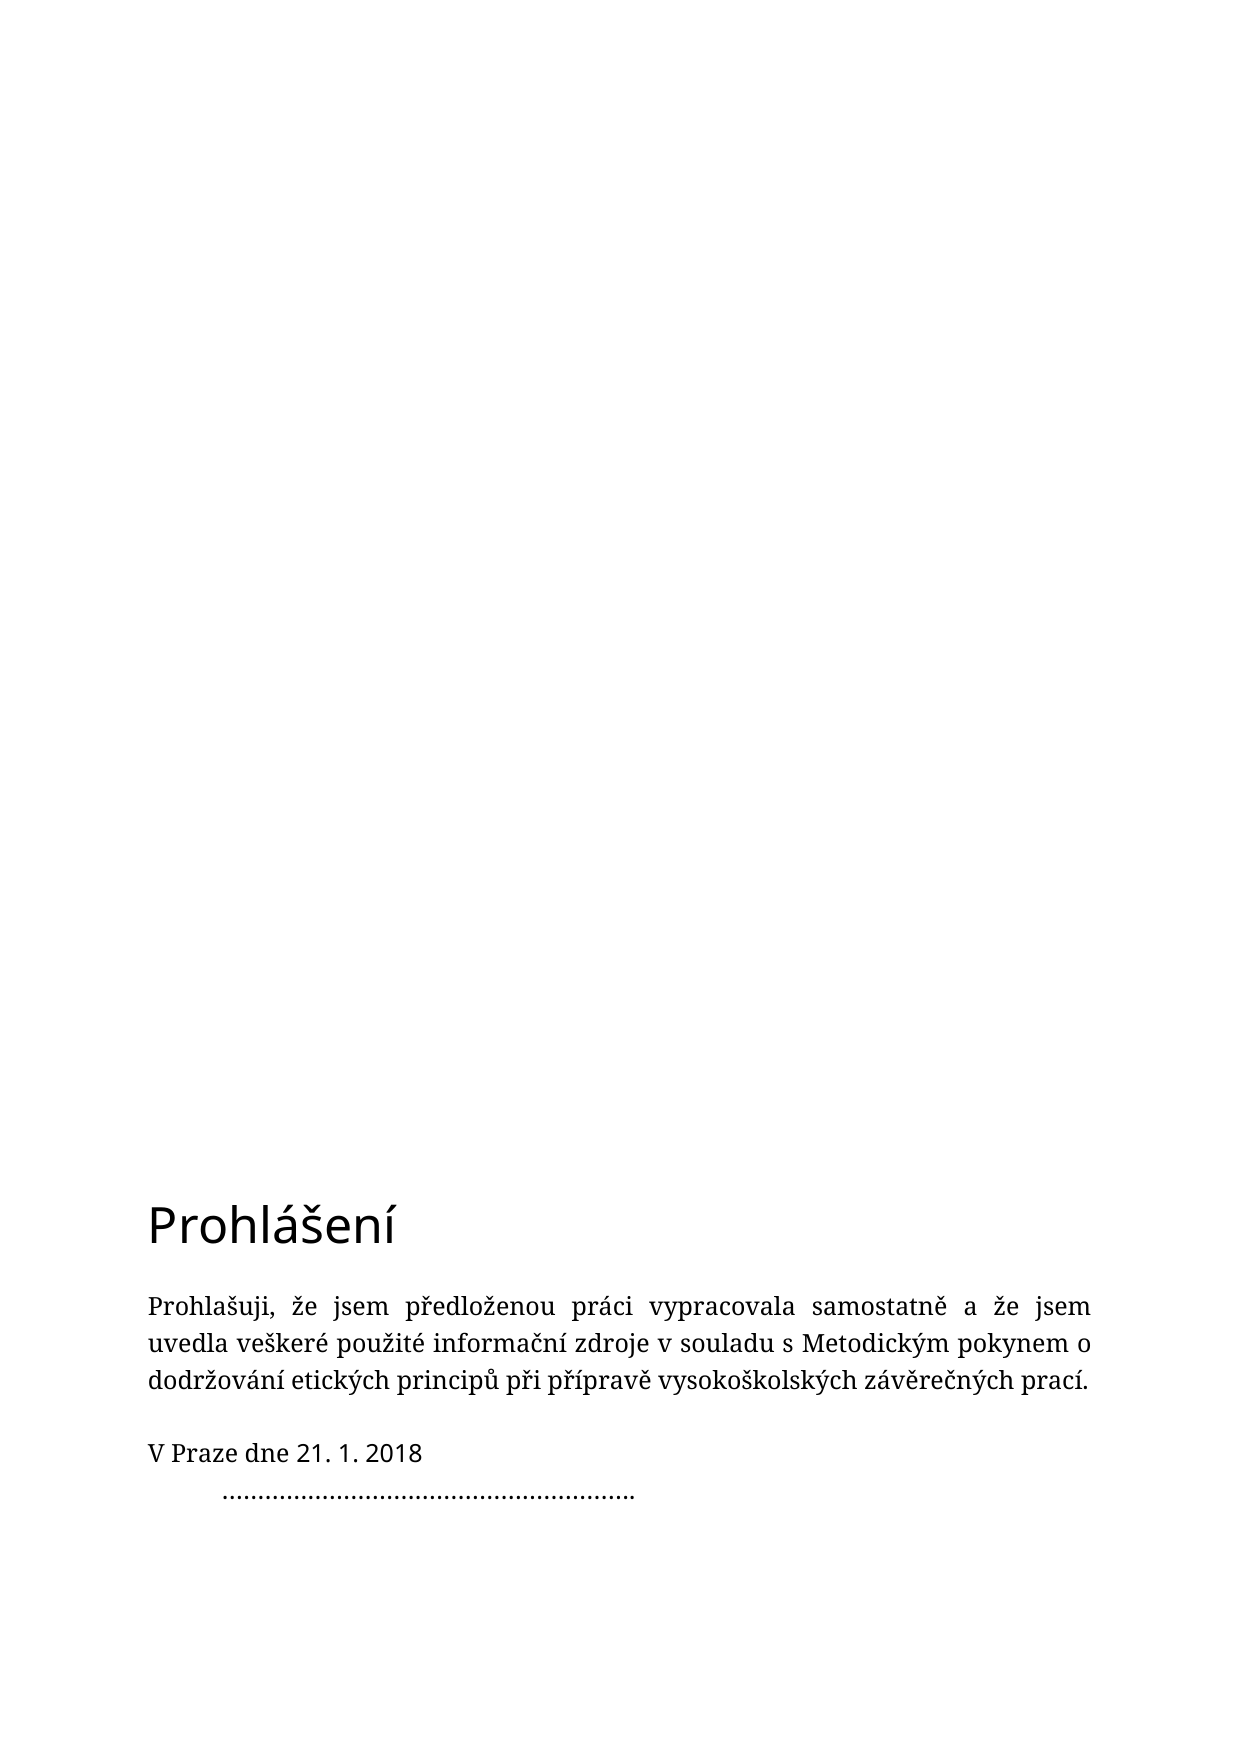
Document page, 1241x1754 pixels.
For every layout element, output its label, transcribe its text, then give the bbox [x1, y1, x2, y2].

text Prohlašuji, že jsem předloženou práci vypracovala samostatně a že jsem uvedla veškeré použité informační zdroje v souladu s Metodickým pokynem o dodržování etických principů při přípravě vysokoškolských závěrečných prací. [148, 1289, 1093, 1397]
subtitle Prohlášení [148, 1190, 1093, 1258]
text V Praze dne 21. 1. 2018 …………………………………………………. [148, 1436, 1093, 1507]
